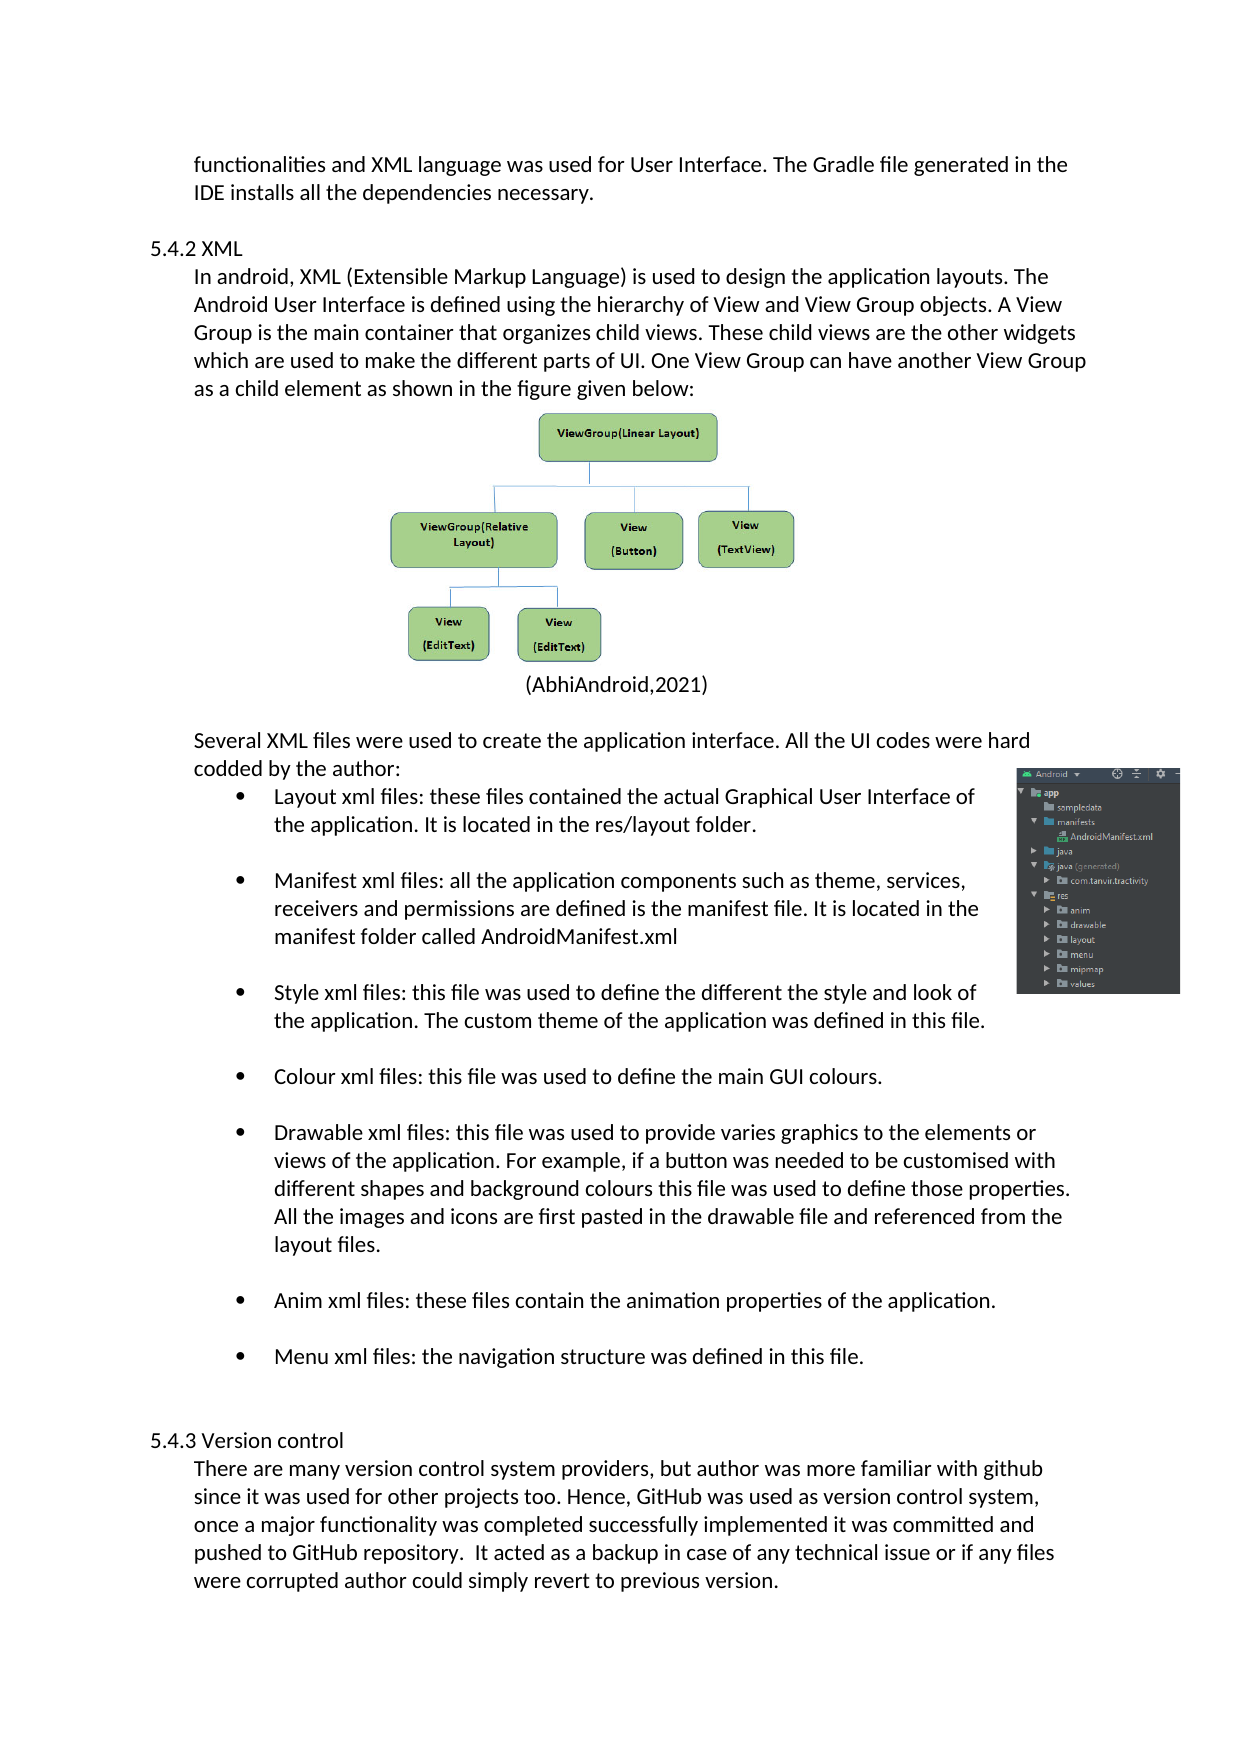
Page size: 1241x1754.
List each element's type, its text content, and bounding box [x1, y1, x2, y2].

text 5.4.3 Version control [150, 1426, 1090, 1454]
list Anim xml files: these files contain the animation properties of the application. [236, 1286, 1090, 1314]
list Menu xml files: the navigation structure was defined in this file. [236, 1342, 1090, 1370]
list Style xml files: this file was used to define the different the style and look of the application. The custom theme of the application was defined in this file. [236, 978, 1090, 1034]
list In android, XML (Extensible Markup Language) is used to design the application layouts. The Android User Interface is defined using the hierarchy of View and View Group objects. A View Group is the main container that organizes child views. These child views are the other widgets which are used to make the different parts of UI. One View Group can have another View Group as a child element as shown in the figure given below: [194, 262, 1090, 402]
picture [375, 402, 802, 670]
list Layout xml files: these files contained the actual Graphical User Interface of the application. It is located in the res/layout folder. [236, 782, 1016, 838]
list Several XML files were used to create the application interface. All the UI codes were hard codded by the author: [194, 726, 1090, 782]
list Drawable xml files: this file was used to provide varies graphics to the elements or views of the application. For example, if a button was needed to be customised with different shapes and background colours this file was used to define those properties. All the images and icons are first pasted in the drawable file and referenced from the layout files. [236, 1118, 1090, 1258]
list (AbhiAndroid,2021) [194, 670, 1090, 698]
text 5.4.2 XML [150, 234, 1090, 262]
list There are many version control system providers, but author was more familiar with github since it was used for other projects too. Hence, GitHub was used as version control system, once a major functionality was completed successfully implemented it was committed and pushed to GitHub repository. It acted as a backup in case of any technical issue or if any files were corrupted author could simply revert to previous version. [194, 1454, 1090, 1594]
list Colour xml files: this file was used to define the main GUI colours. [236, 1062, 1090, 1090]
picture [1016, 768, 1181, 994]
list Manifest xml files: all the application components such as theme, services, receivers and permissions are defined is the manifest file. It is located in the manifest folder called AndroidManifest.xml [236, 866, 1016, 950]
